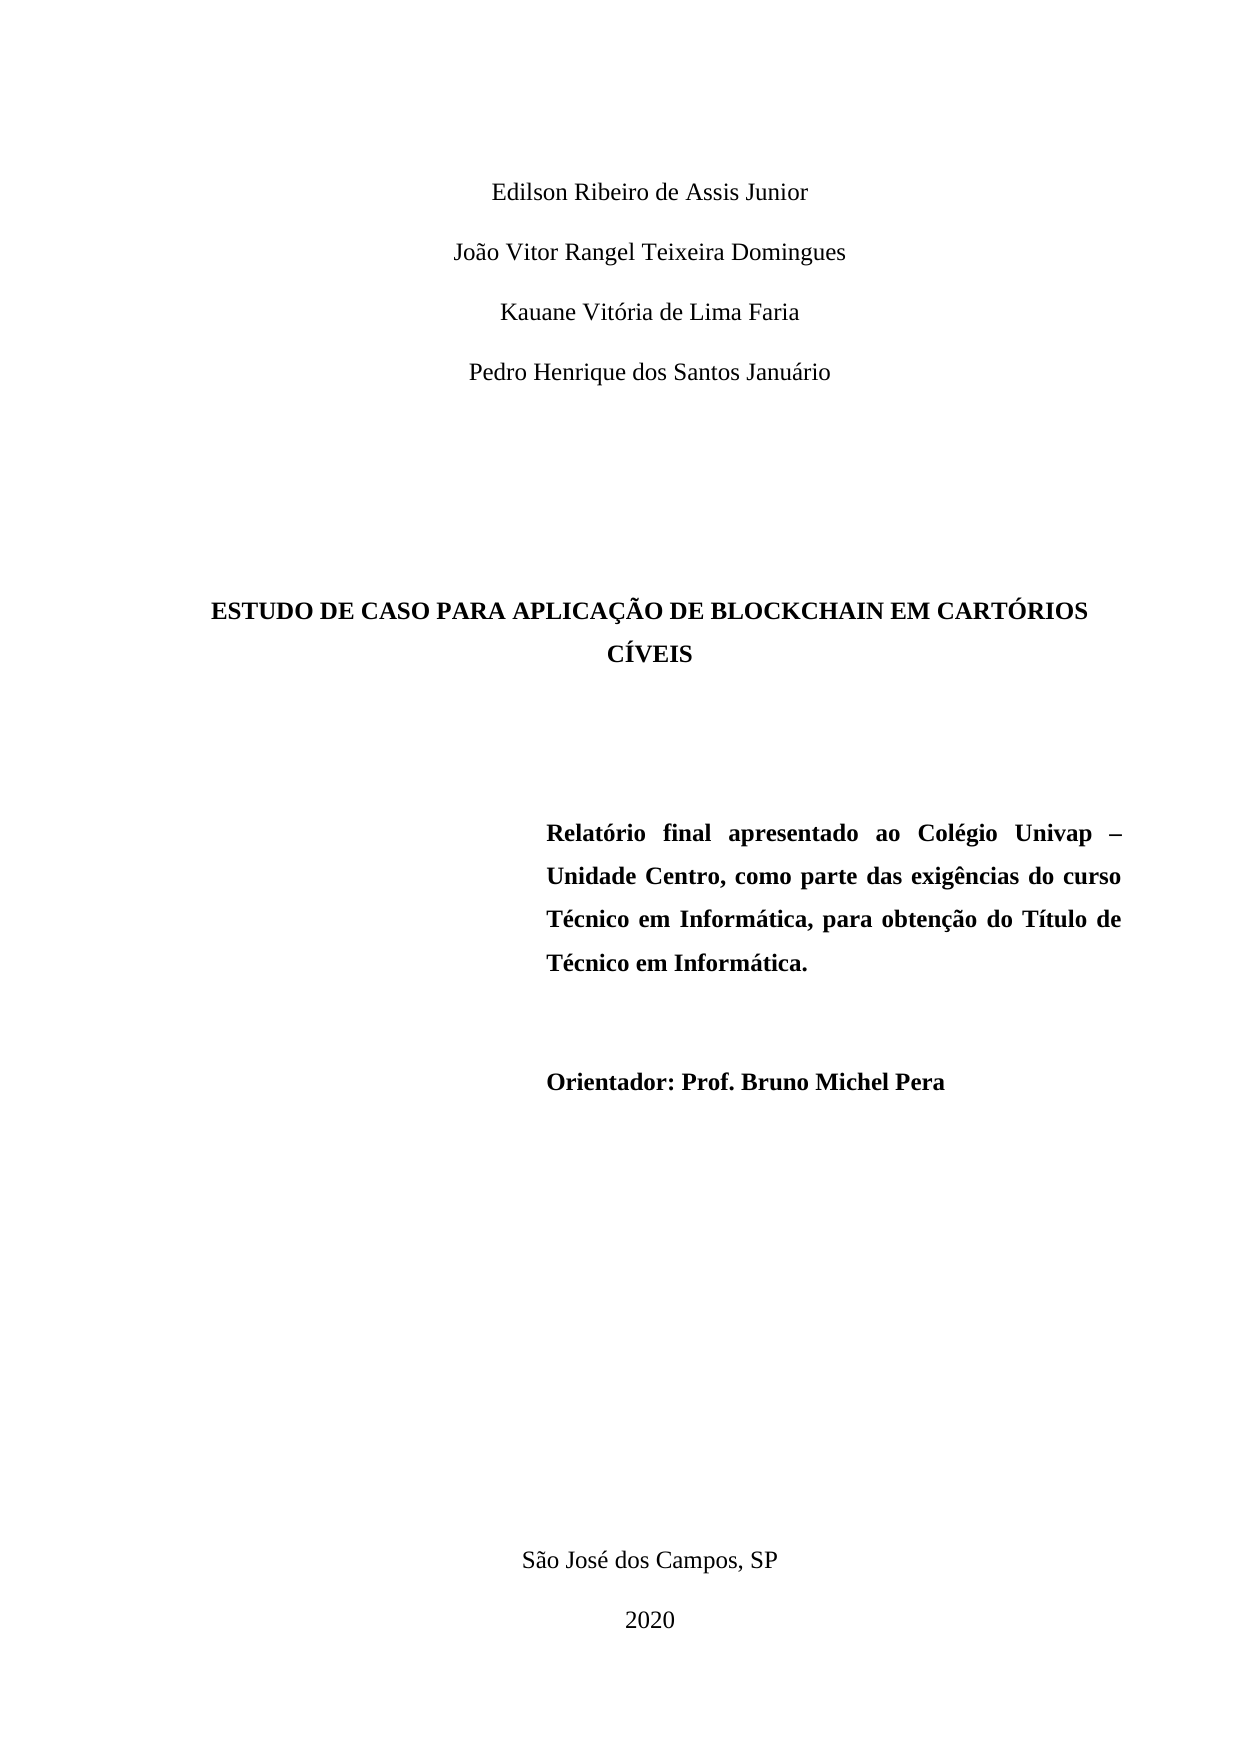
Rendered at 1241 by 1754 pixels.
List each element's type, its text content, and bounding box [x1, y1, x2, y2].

text Relatório final apresentado ao Colégio Univap – Unidade Centro, como parte das exigências do curso Técnico em Informática, para obtenção do Título de Técnico em Informática. [546, 818, 1122, 976]
text João Vitor Rangel Teixeira Domingues [177, 237, 1122, 266]
text Edilson Ribeiro de Assis Junior [177, 177, 1122, 206]
text Pedro Henrique dos Santos Januário [177, 357, 1122, 385]
text ESTUDO DE CASO PARA APLICAÇÃO DE BLOCKCHAIN EM CARTÓRIOS CÍVEIS [177, 596, 1122, 668]
text 2020 [177, 1605, 1122, 1634]
text Kauane Vitória de Lima Faria [177, 297, 1122, 326]
text Orientador: Prof. Bruno Michel Pera [546, 1067, 1122, 1096]
text São José dos Campos, SP [177, 1546, 1122, 1574]
